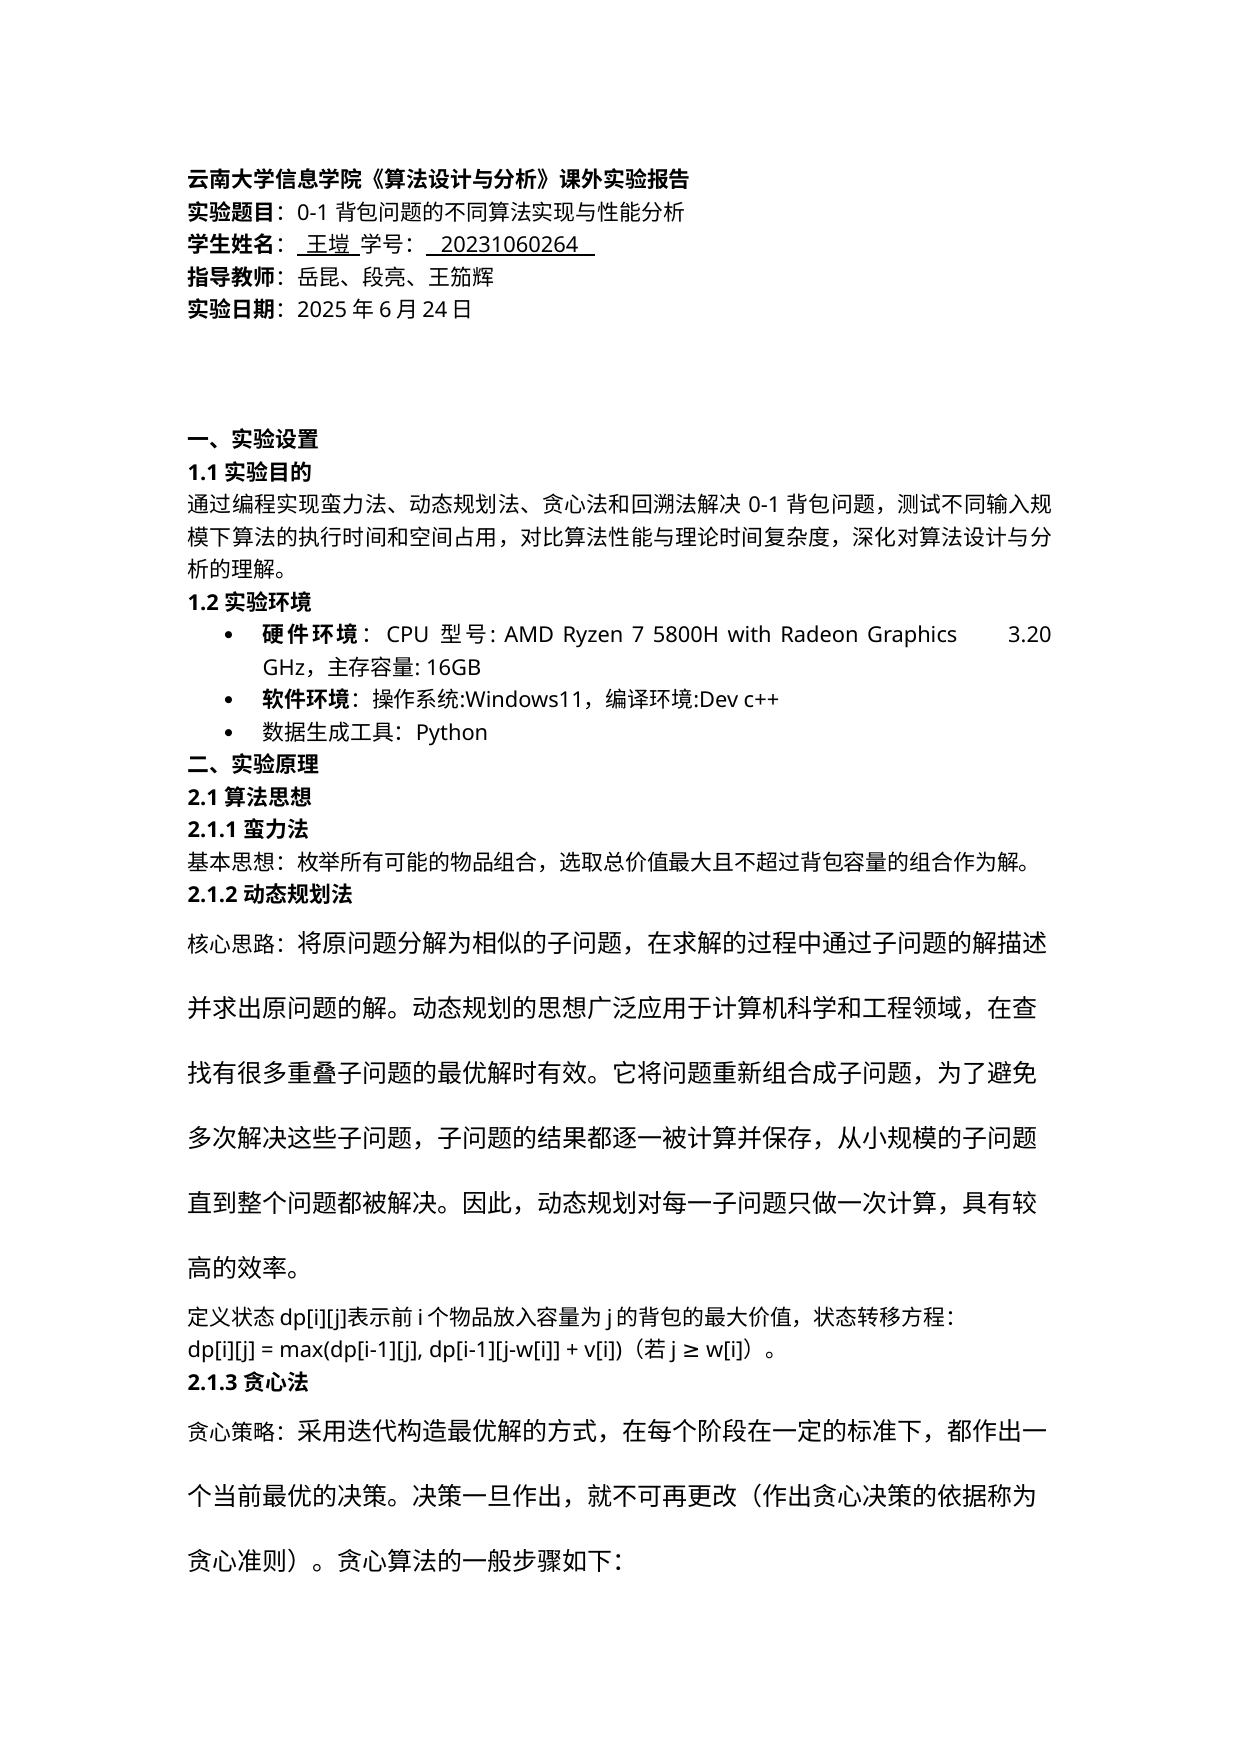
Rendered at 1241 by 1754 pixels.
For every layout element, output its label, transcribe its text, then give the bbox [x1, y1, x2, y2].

list 硬件环境：CPU 型号: AMD Ryzen 7 5800H with Radeon Graphics 3.20 GHz，主存容量: 16GB [225, 617, 1053, 682]
text 核心思路：将原问题分解为相似的子问题，在求解的过程中通过子问题的解描述并求出原问题的解。动态规划的思想广泛应用于计算机科学和工程领域，在查找有很多重叠子问题的最优解时有效。它将问题重新组合成子问题，为了避免多次解决这些子问题，子问题的结果都逐一被计算并保存，从小规模的子问题直到整个问题都被解决。因此，动态规划对每一子问题只做一次计算，具有较高的效率。 [187, 909, 1053, 1299]
text 定义状态dp[i][j]表示前i个物品放入容量为j的背包的最大价值，状态转移方程： dp[i][j] = max(dp[i-1][j], dp[i-1][j-w[i]] + v[i])（若j ≥ w[i]）。 [187, 1299, 1053, 1364]
text 二、实验原理 [187, 747, 1053, 779]
text 1.1 实验目的 [187, 454, 1053, 487]
text 2.1.2 动态规划法 [187, 877, 1053, 909]
text 1.2 实验环境 [187, 584, 1053, 617]
text 贪心策略：采用迭代构造最优解的方式，在每个阶段在一定的标准下，都作出一个当前最优的决策。决策一旦作出，就不可再更改（作出贪心决策的依据称为贪心准则）。贪心算法的一般步骤如下： [187, 1397, 1053, 1592]
text 2.1.3 贪心法 [187, 1364, 1053, 1397]
list 软件环境：操作系统:Windows11，编译环境:Dev c++ [225, 682, 1053, 714]
text 一、实验设置 [187, 422, 1053, 454]
text 2.1 算法思想 [187, 779, 1053, 812]
text 实验题目：0-1 背包问题的不同算法实现与性能分析 学生姓名： 王塏 学号： 20231060264 指导教师：岳昆、段亮、王笳辉 实验日期：2025 年6月24日 [187, 194, 1053, 324]
text 通过编程实现蛮力法、动态规划法、贪心法和回溯法解决 0-1 背包问题，测试不同输入规模下算法的执行时间和空间占用，对比算法性能与理论时间复杂度，深化对算法设计与分析的理解。 [187, 487, 1053, 584]
text 基本思想：枚举所有可能的物品组合，选取总价值最大且不超过背包容量的组合作为解。 [187, 844, 1053, 877]
text 云南大学信息学院《算法设计与分析》课外实验报告 [187, 162, 1053, 194]
text 2.1.1 蛮力法 [187, 812, 1053, 844]
list 数据生成工具：Python [225, 714, 1053, 747]
